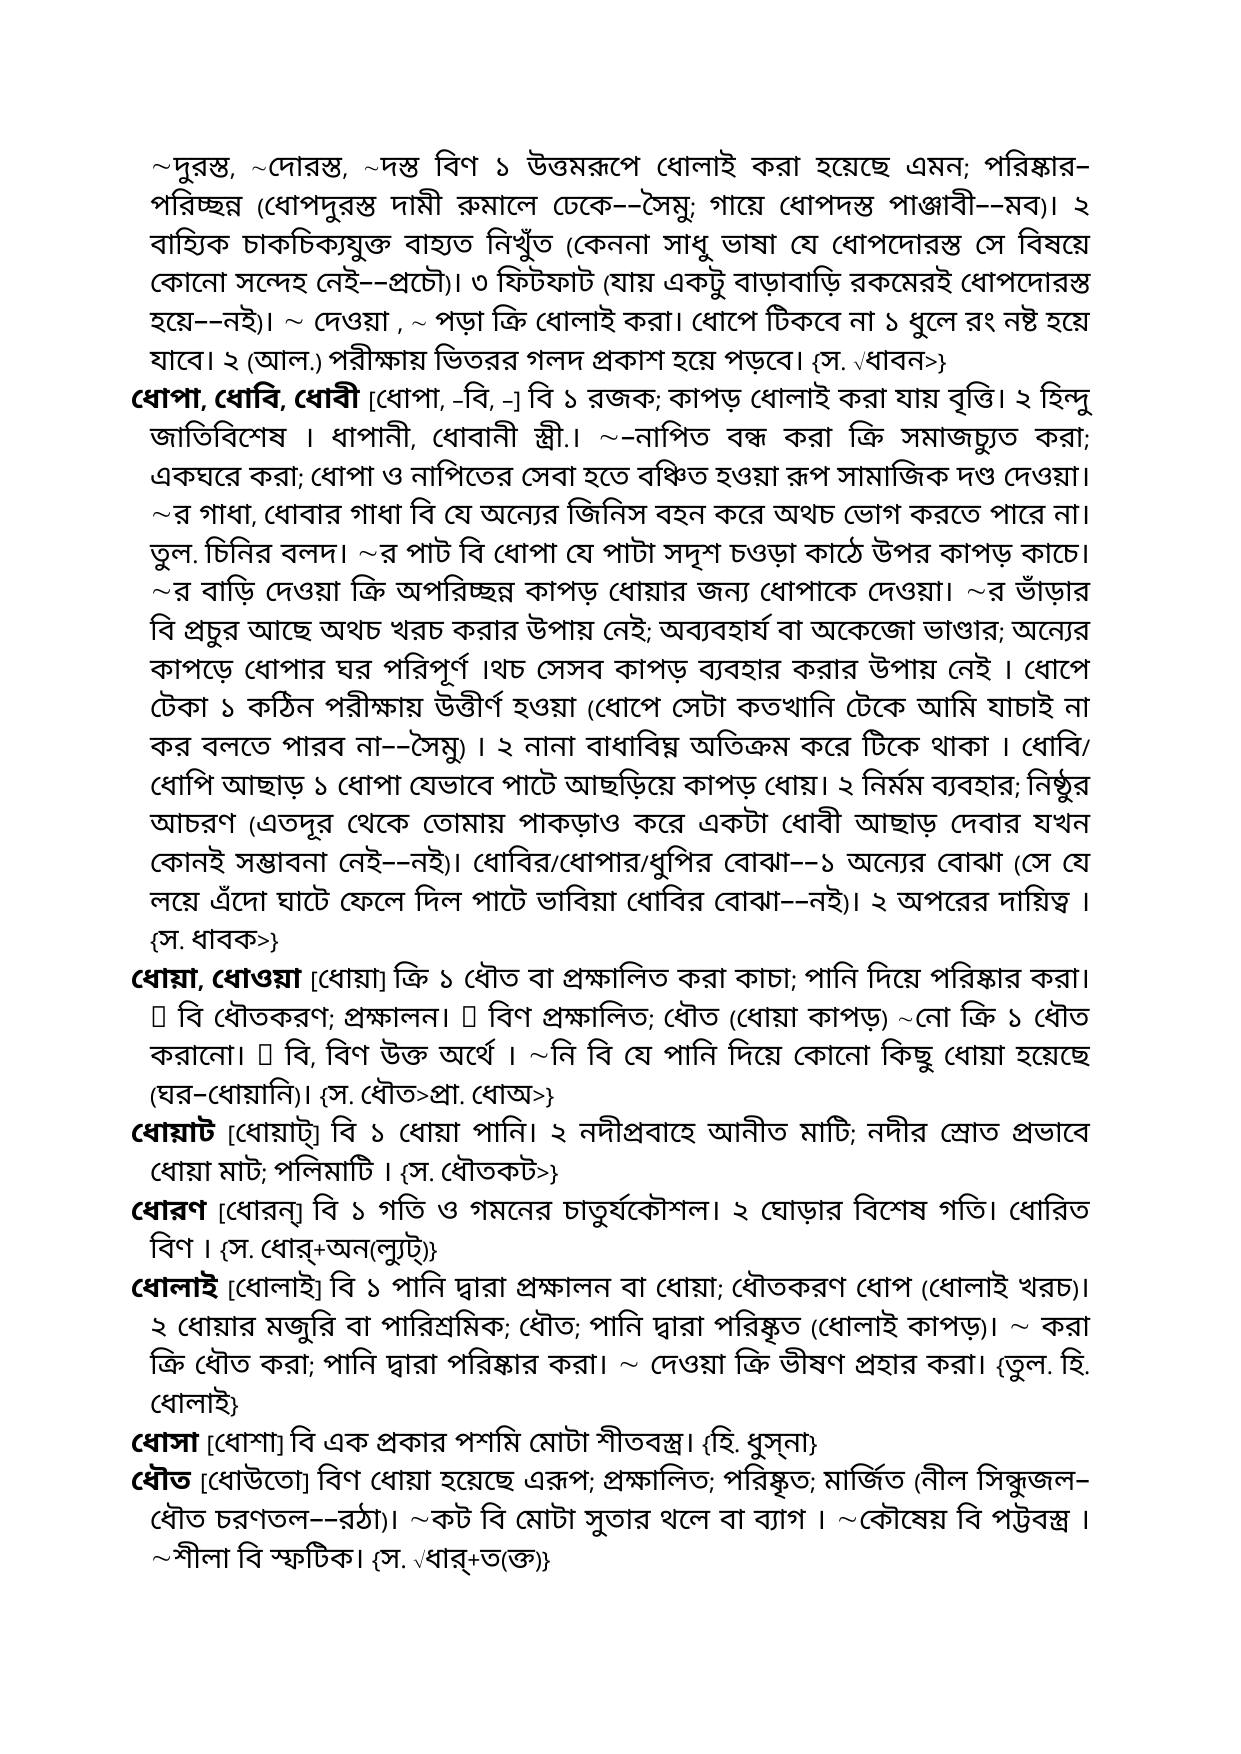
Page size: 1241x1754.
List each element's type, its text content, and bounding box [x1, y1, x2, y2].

text ধোসা [ধোশা] বি এক প্রকার পশমি মোটা শীতবস্ত্র। {হি. ধুস্‌না} [131, 1425, 1090, 1464]
text ধোপা, ধোবি, ধোবী [ধোপা, –বি, –] বি ১ রজক; কাপড় ধোলাই করা যায় বৃত্তি। ২ হিন্দু জাতিবিশেষ । ধাপানী, ধোবানী স্ত্রী.। –নাপিত বন্ধ করা ক্রি সমাজচ্যুত করা; একঘরে করা; ধোপা ও নাপিতের সেবা হতে বঞ্চিত হওয়া রূপ সামাজিক দণ্ড দেওয়া। র গাধা, ধোবার গাধা বি যে অন্যের জিনিস বহন করে অথচ ভোগ করতে পারে না। তুল. চিনির বলদ। র পাট বি ধোপা যে পাটা সদৃশ চওড়া কাঠে উপর কাপড় কাচে। র বাড়ি দেওয়া ক্রি অপরিচ্ছন্ন কাপড় ধোয়ার জন্য ধোপাকে দেওয়া। র ভাঁড়ার বি প্রচুর আছে অথচ খরচ করার উপায় নেই; অব্যবহার্য বা অকেজো ভাণ্ডার; অন্যের কাপড়ে ধোপার ঘর পরিপূর্ণ ।থচ সেসব কাপড় ব্যবহার করার উপায় নেই । ধোপে টেকা ১ কঠিন পরীক্ষায় উত্তীর্ণ হওয়া (ধোপে সেটা কতখানি টেকে আমি যাচাই না কর বলতে পারব না––সৈমু) । ২ নানা বাধাবিঘ্ন অতিক্রম করে টিকে থাকা । ধোবি/ ধোপি আছাড় ১ ধোপা যেভাবে পাটে আছড়িয়ে কাপড় ধোয়। ২ নির্মম ব্যবহার; নিষ্ঠুর আচরণ (এতদূর থেকে তোমায় পাকড়াও করে একটা ধোবী আছাড় দেবার যখন কোনই সম্ভাবনা নেই––নই)। ধোবির/ধোপার/ধুপির বোঝা––১ অন্যের বোঝা (সে যে লয়ে এঁদো ঘাটে ফেলে দিল পাটে ভাবিয়া ধোবির বোঝা––নই)। ২ অপরের দায়িত্ব । {স. ধাবক>} [131, 382, 1090, 962]
text ধোরণ [ধোরন্‌] বি ১ গতি ও গমনের চাতুর্যকৌশল। ২ ঘোড়ার বিশেষ গতি। ধোরিত বিণ । {স. ধোর্‌+অন(ল্যুট্‌)} [131, 1193, 1090, 1271]
text ধোয়া, ধোওয়া [ধোয়া] ক্রি ১‌ ধৌত বা প্রক্ষালিত করা কাচা; পানি দিয়ে পরিষ্কার করা। বি ধৌতকরণ; প্রক্ষালন। বিণ প্রক্ষালিত; ধৌত (ধোয়া কাপড়) নো ক্রি ১ ধৌত করানো। বি, বিণ উক্ত অর্থে । নি বি যে পানি দিয়ে কোনো কিছু ধোয়া হয়েছে (ঘর–ধোয়ানি)। {স. ধৌত>প্রা. ধোঅ>} [131, 962, 1090, 1116]
text ধৌত [ধোউতো] বিণ ধোয়া হয়েছে এরূপ; প্রক্ষালিত; পরিষ্কৃত; মার্জিত (নীল সিন্ধুজল–ধৌত চরণতল––রঠা)। কট বি মোটা সুতার থলে বা ব্যাগ । কৌষেয় বি পট্টবস্ত্র । শীলা বি স্ফটিক। {স. ধার্‌+ত(ক্ত)} [131, 1464, 1090, 1580]
text ধোয়াট [ধোয়াট্‌] বি ১ ধোয়া পানি। ২ নদীপ্রবাহে আনীত মাটি; নদীর স্রোত প্রভাবে ধোয়া মাট; পলিমাটি । {স. ধৌতকট>} [131, 1116, 1090, 1193]
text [131, 150, 1090, 382]
text ধোলাই [ধোলাই] বি ১ পানি দ্বারা প্রক্ষালন বা ধোয়া; ধৌতকরণ ধোপ (ধোলাই খরচ)। ২ ধোয়ার মজুরি বা পারিশ্রমিক; ধৌত; পানি দ্বারা পরিষ্কৃত (ধোলাই কাপড়)। করা ক্রি ধৌত করা; পানি দ্বারা পরিষ্কার করা। দেওয়া ক্রি ভীষণ প্রহার করা। {তুল. হি. ধোলাই} [131, 1271, 1090, 1425]
